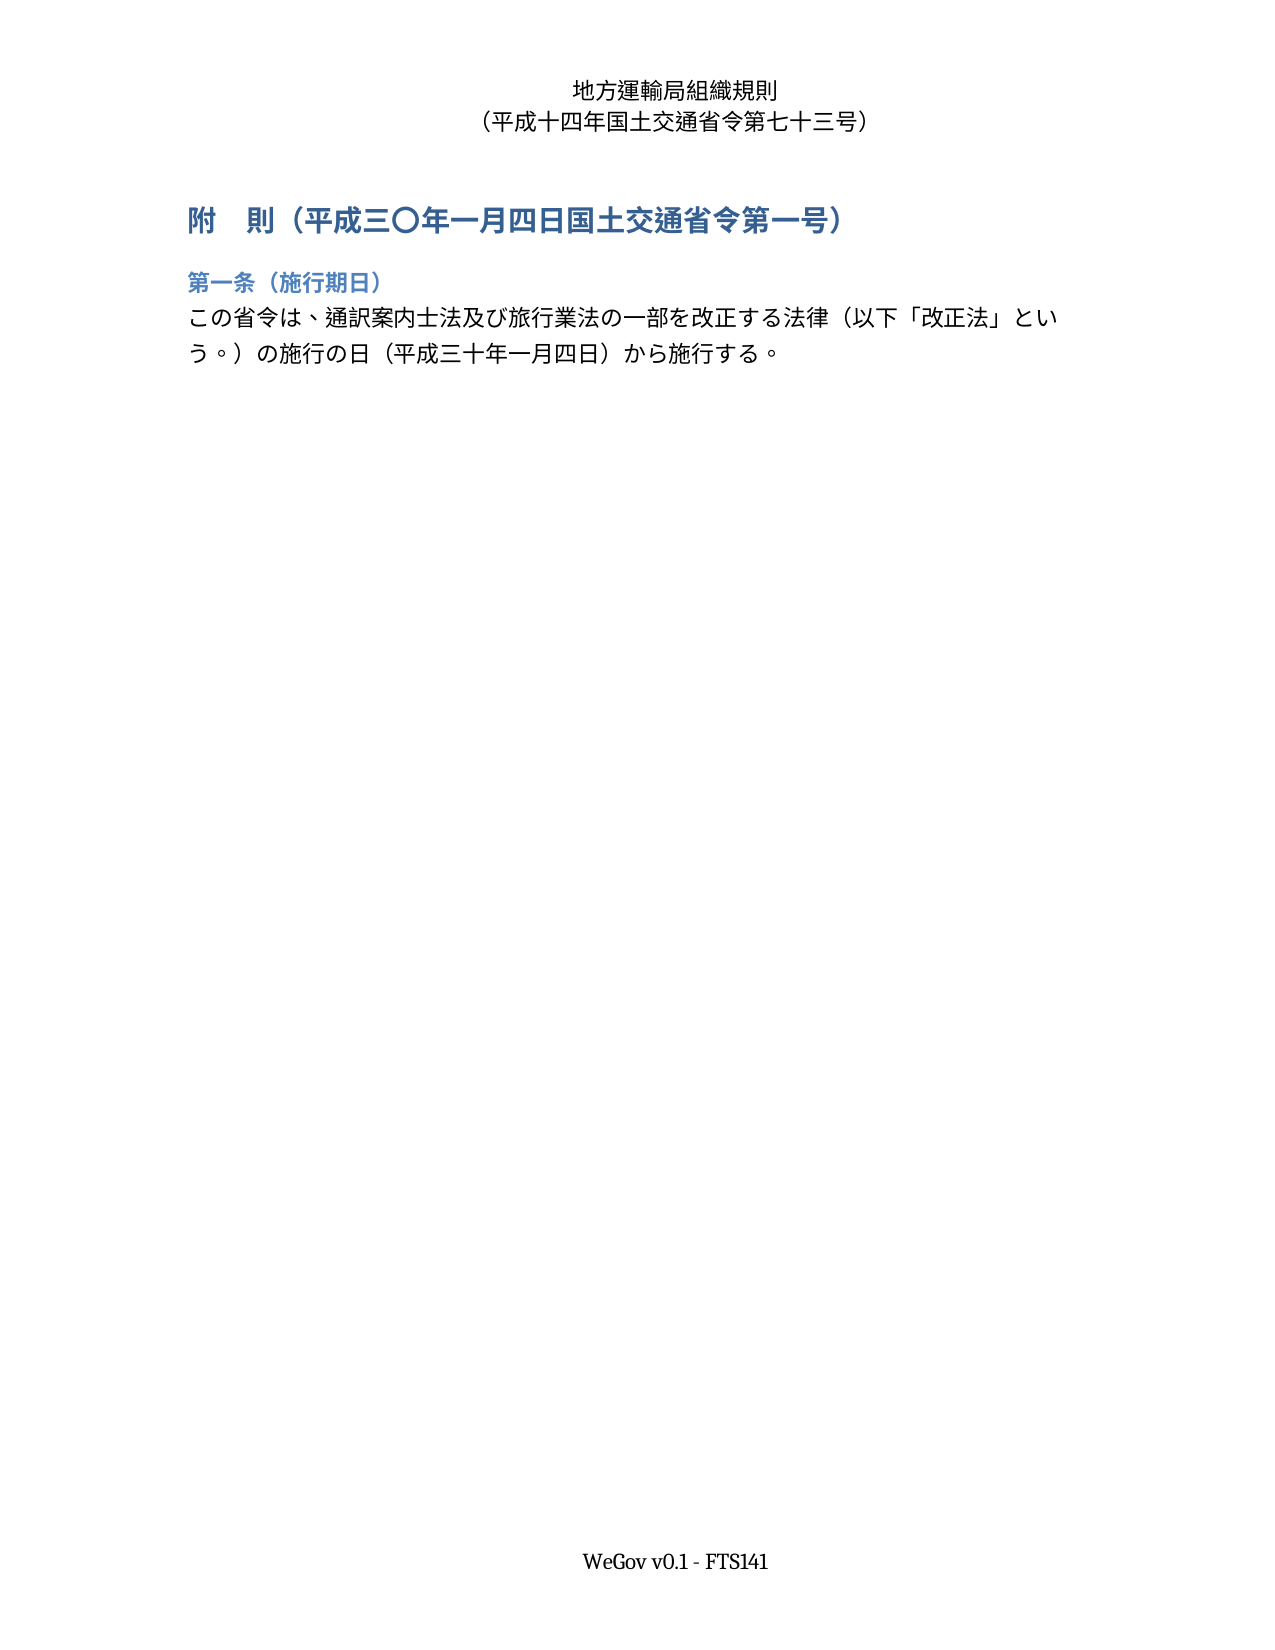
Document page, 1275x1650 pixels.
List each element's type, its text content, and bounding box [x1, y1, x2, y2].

subtitle 附 則（平成三〇年一月四日国土交通省令第一号） [187, 200, 1087, 240]
text この省令は、通訳案内士法及び旅行業法の一部を改正する法律（以下「改正法」という。）の施行の日（平成三十年一月四日）から施行する。 [187, 302, 1087, 369]
subtitle 第一条（施行期日） [187, 266, 1087, 298]
